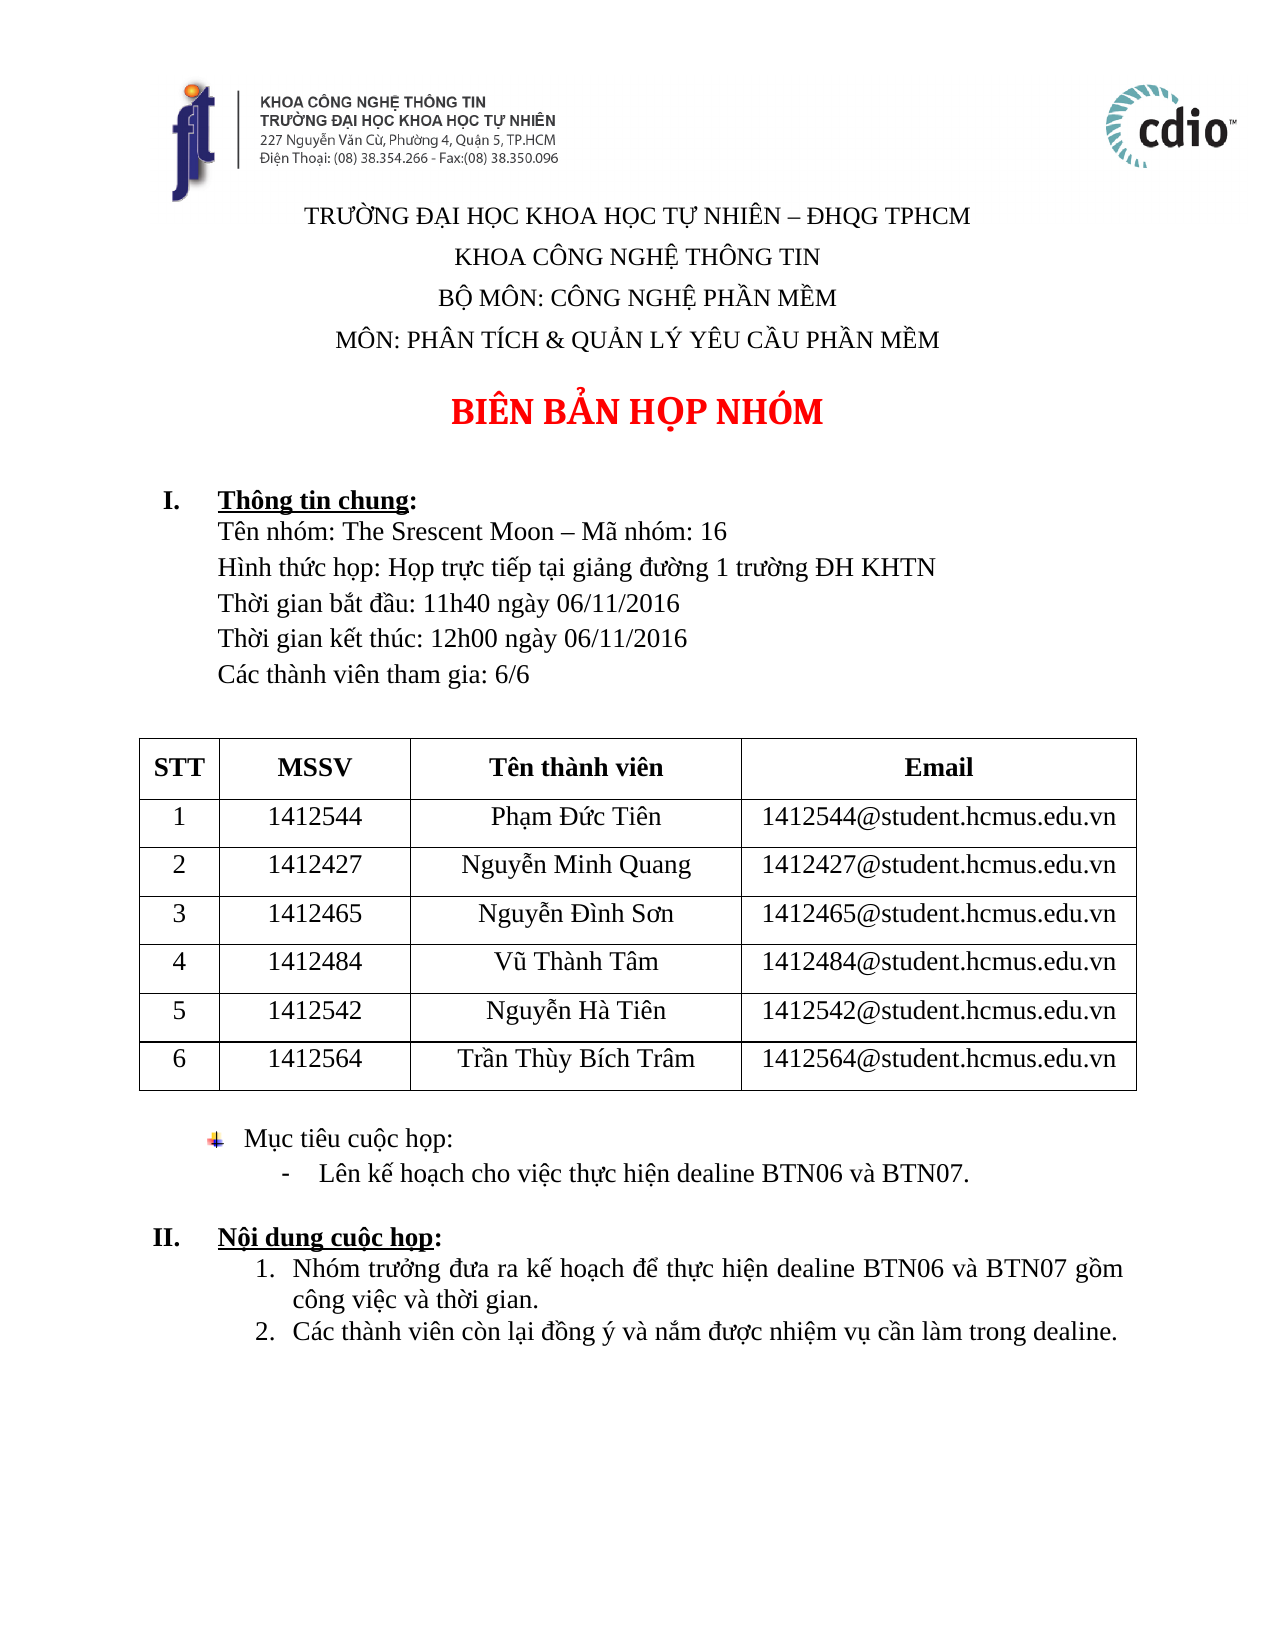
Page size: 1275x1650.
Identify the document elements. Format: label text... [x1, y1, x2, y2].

table_cell 1412427@student.hcmus.edu.vn [742, 848, 1136, 896]
table_cell Vũ Thành Tâm [411, 945, 741, 993]
picture [150, 75, 1248, 224]
text BỘ MÔN: CÔNG NGHỆ PHẦN MỀM [150, 283, 1125, 312]
table_cell 1412484 [220, 945, 410, 993]
table_header Tên thành viên [411, 739, 741, 799]
list Thông tin chung: [180, 484, 1125, 515]
table_header Email [742, 739, 1136, 799]
table_cell 2 [140, 848, 219, 896]
list Thời gian bắt đầu: 11h40 ngày 06/11/2016 [217, 587, 1125, 618]
list Hình thức họp: Họp trực tiếp tại giảng đường 1 trường ĐH KHTN [217, 551, 1125, 582]
list Mục tiêu cuộc họp: [206, 1122, 1125, 1153]
list Các thành viên còn lại đồng ý và nắm được nhiệm vụ cần làm trong dealine. [255, 1315, 1125, 1346]
text MÔN: PHÂN TÍCH & QUẢN LÝ YÊU CẦU PHẦN MỀM [150, 325, 1125, 353]
table_cell 1412564@student.hcmus.edu.vn [742, 1043, 1136, 1090]
table_cell 1412564 [220, 1043, 410, 1090]
table_cell 1412544 [220, 800, 410, 847]
table_cell Nguyễn Minh Quang [411, 848, 741, 896]
table_cell 1 [140, 800, 219, 847]
table_cell 1412542 [220, 994, 410, 1041]
table_cell 5 [140, 994, 219, 1041]
text BIÊN BẢN HỌP NHÓM [150, 391, 1125, 434]
list Nội dung cuộc họp: [180, 1221, 1125, 1252]
table_cell 6 [140, 1043, 219, 1090]
table_cell 3 [140, 897, 219, 944]
table_cell 1412484@student.hcmus.edu.vn [742, 945, 1136, 993]
table_header STT [140, 739, 219, 799]
text KHOA CÔNG NGHỆ THÔNG TIN [150, 242, 1125, 271]
table_cell 1412427 [220, 848, 410, 896]
table_cell Phạm Đức Tiên [411, 800, 741, 847]
list Tên nhóm: The Srescent Moon – Mã nhóm: 16 [217, 515, 1125, 546]
picture [207, 1130, 224, 1148]
table_cell 1412465@student.hcmus.edu.vn [742, 897, 1136, 944]
list Lên kế hoạch cho việc thực hiện dealine BTN06 và BTN07. [281, 1153, 1125, 1190]
list Nhóm trưởng đưa ra kế hoạch để thực hiện dealine BTN06 và BTN07 gồm công việc và thời gian. [255, 1252, 1125, 1315]
table_cell 1412465 [220, 897, 410, 944]
table_cell 4 [140, 945, 219, 993]
list Các thành viên tham gia: 6/6 [217, 658, 1125, 689]
table_cell 1412542@student.hcmus.edu.vn [742, 994, 1136, 1041]
table_cell 1412544@student.hcmus.edu.vn [742, 800, 1136, 847]
table_header MSSV [220, 739, 410, 799]
table_cell Trần Thùy Bích Trâm [411, 1043, 741, 1090]
text TRƯỜNG ĐẠI HỌC KHOA HỌC TỰ NHIÊN – ĐHQG TPHCM [150, 201, 1125, 230]
table_cell Nguyễn Đình Sơn [411, 897, 741, 944]
list Thời gian kết thúc: 12h00 ngày 06/11/2016 [217, 622, 1125, 654]
table_cell Nguyễn Hà Tiên [411, 994, 741, 1041]
